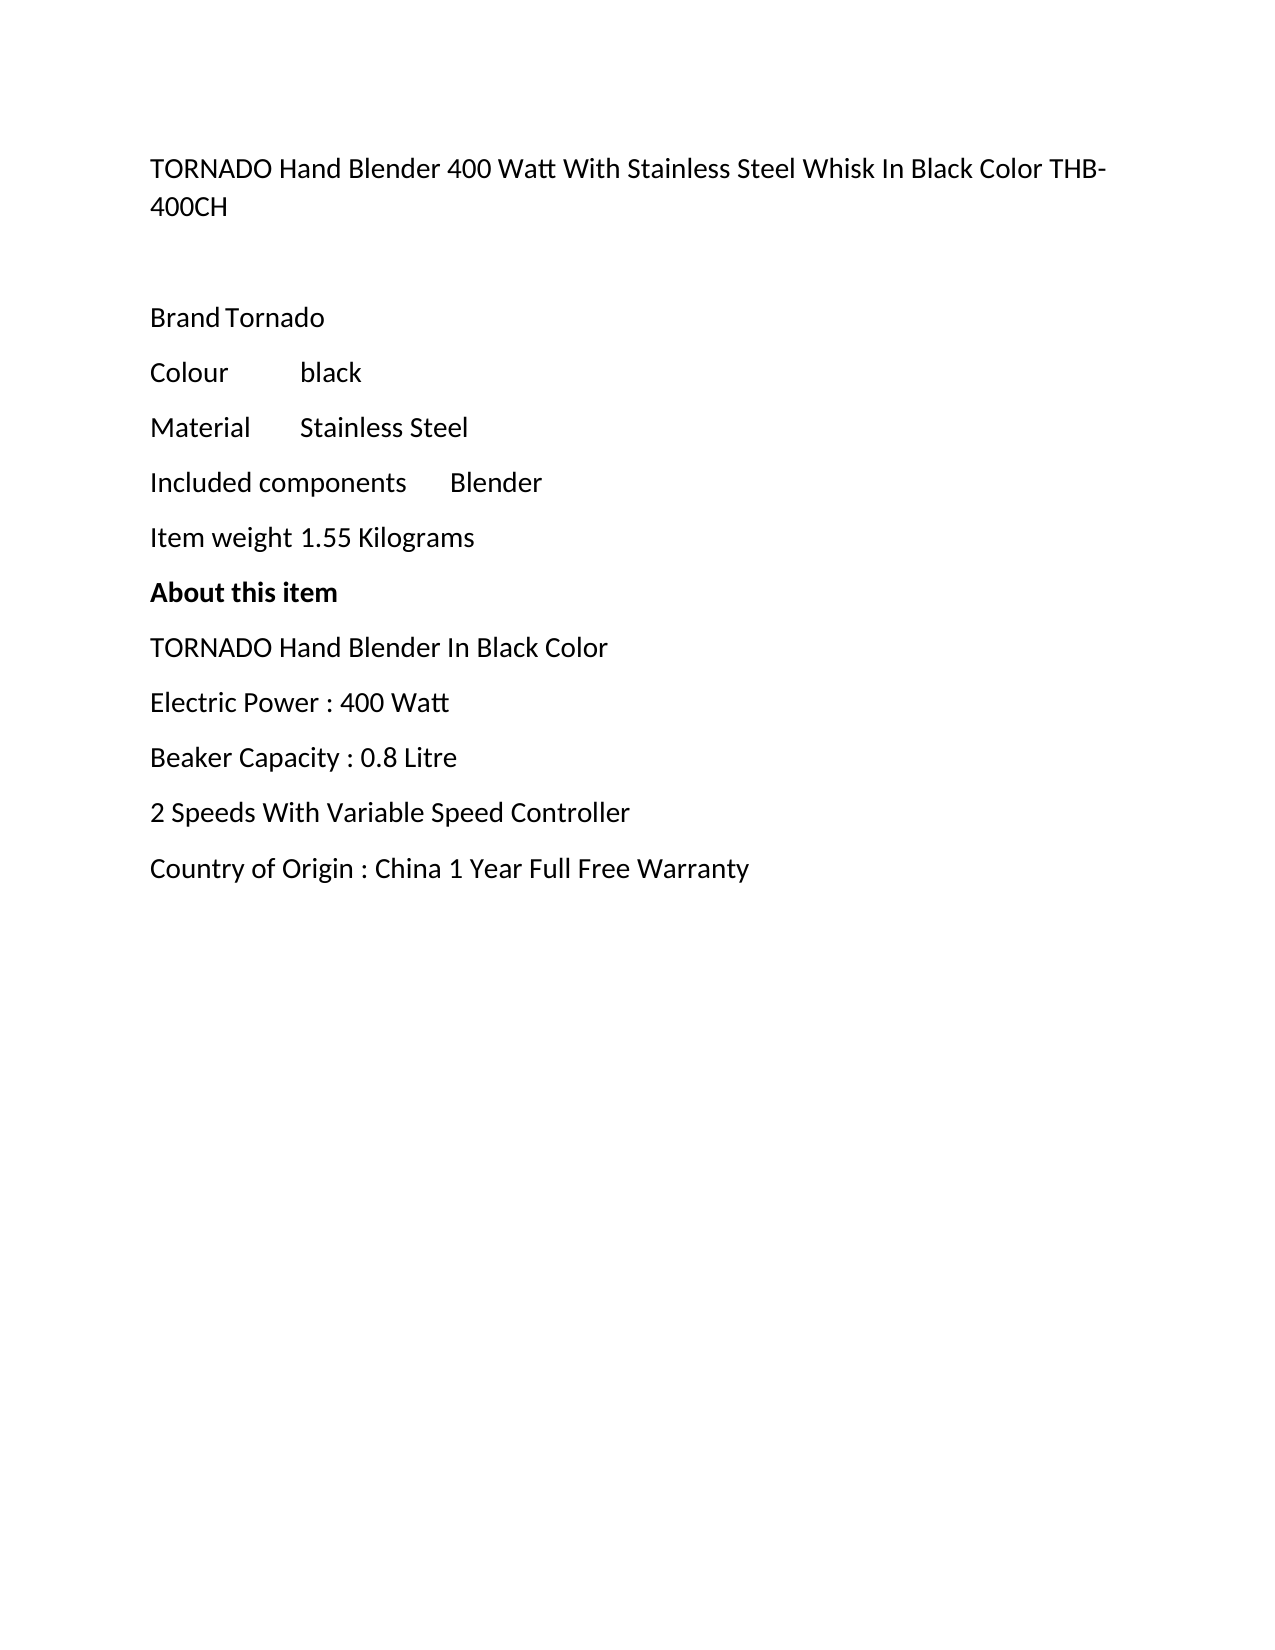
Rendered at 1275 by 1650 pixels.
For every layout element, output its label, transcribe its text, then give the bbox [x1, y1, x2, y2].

text 2 Speeds With Variable Speed Controller [150, 794, 1125, 830]
text Included components Blender [150, 464, 1125, 499]
text TORNADO Hand Blender In Black Color [150, 629, 1125, 665]
text Beaker Capacity : 0.8 Litre [150, 739, 1125, 775]
text Electric Power : 400 Watt [150, 684, 1125, 720]
text Colour black [150, 354, 1125, 389]
text Material Stainless Steel [150, 409, 1125, 444]
text TORNADO Hand Blender 400 Watt With Stainless Steel Whisk In Black Color THB-400CH [150, 150, 1125, 224]
text Brand Tornado [150, 299, 1125, 334]
text About this item [150, 574, 1125, 610]
text Item weight 1.55 Kilograms [150, 519, 1125, 555]
text Country of Origin : China 1 Year Full Free Warranty [150, 850, 1125, 885]
